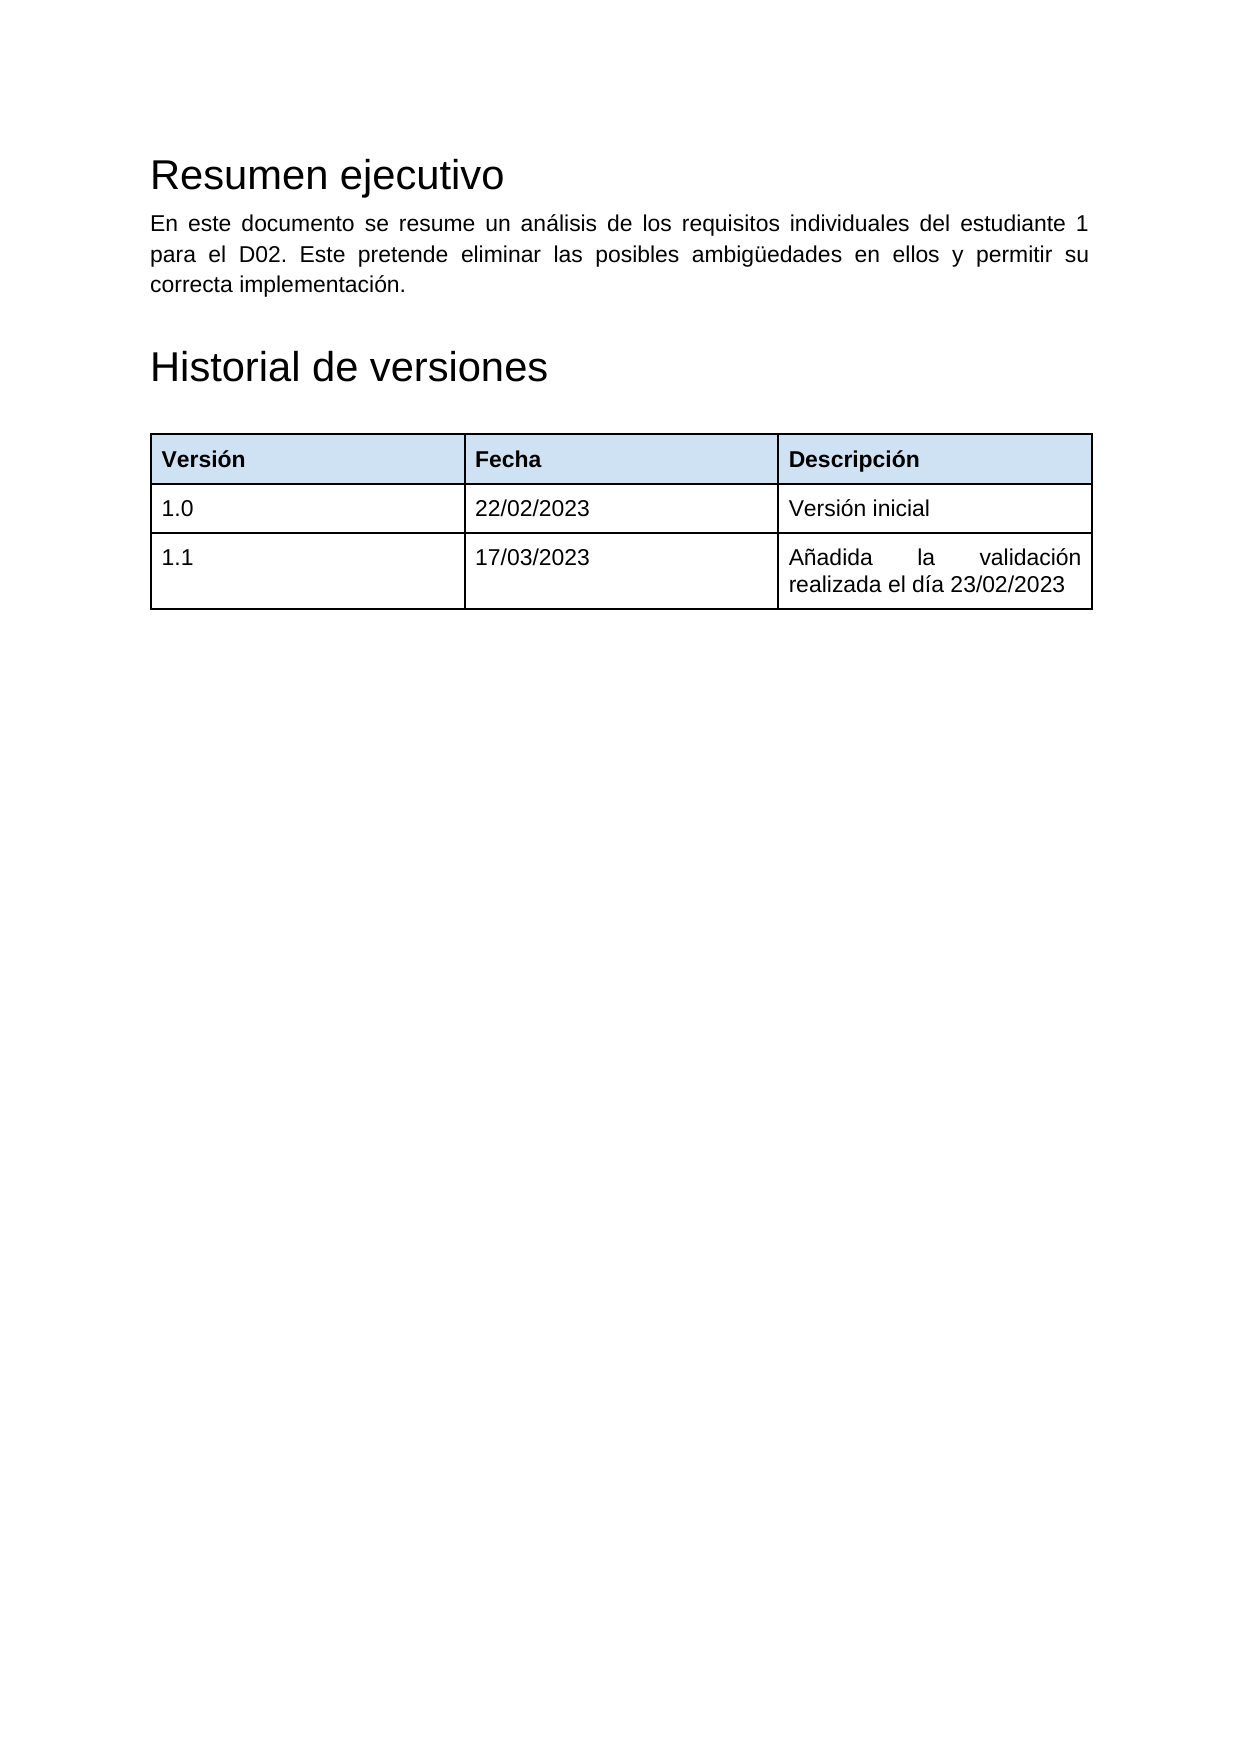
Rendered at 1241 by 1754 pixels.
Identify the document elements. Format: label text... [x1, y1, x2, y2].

table_header Versión [152, 435, 464, 483]
subtitle Historial de versiones [150, 343, 1090, 391]
table_cell Versión inicial [779, 485, 1091, 532]
table_cell 17/03/2023 [466, 534, 777, 607]
table_cell 22/02/2023 [466, 485, 777, 532]
subtitle Resumen ejecutivo [150, 150, 1090, 198]
table_header Descripción [779, 435, 1091, 483]
text En este documento se resume un análisis de los requisitos individuales del estudiante 1 para el D02. Este pretende eliminar las posibles ambigüedades en ellos y permitir su correcta implementación. [150, 210, 1090, 297]
table_cell 1.1 [152, 534, 464, 607]
table_cell 1.0 [152, 485, 464, 532]
table_cell Añadida la validación realizada el día 23/02/2023 [779, 534, 1091, 607]
table_header Fecha [466, 435, 777, 483]
